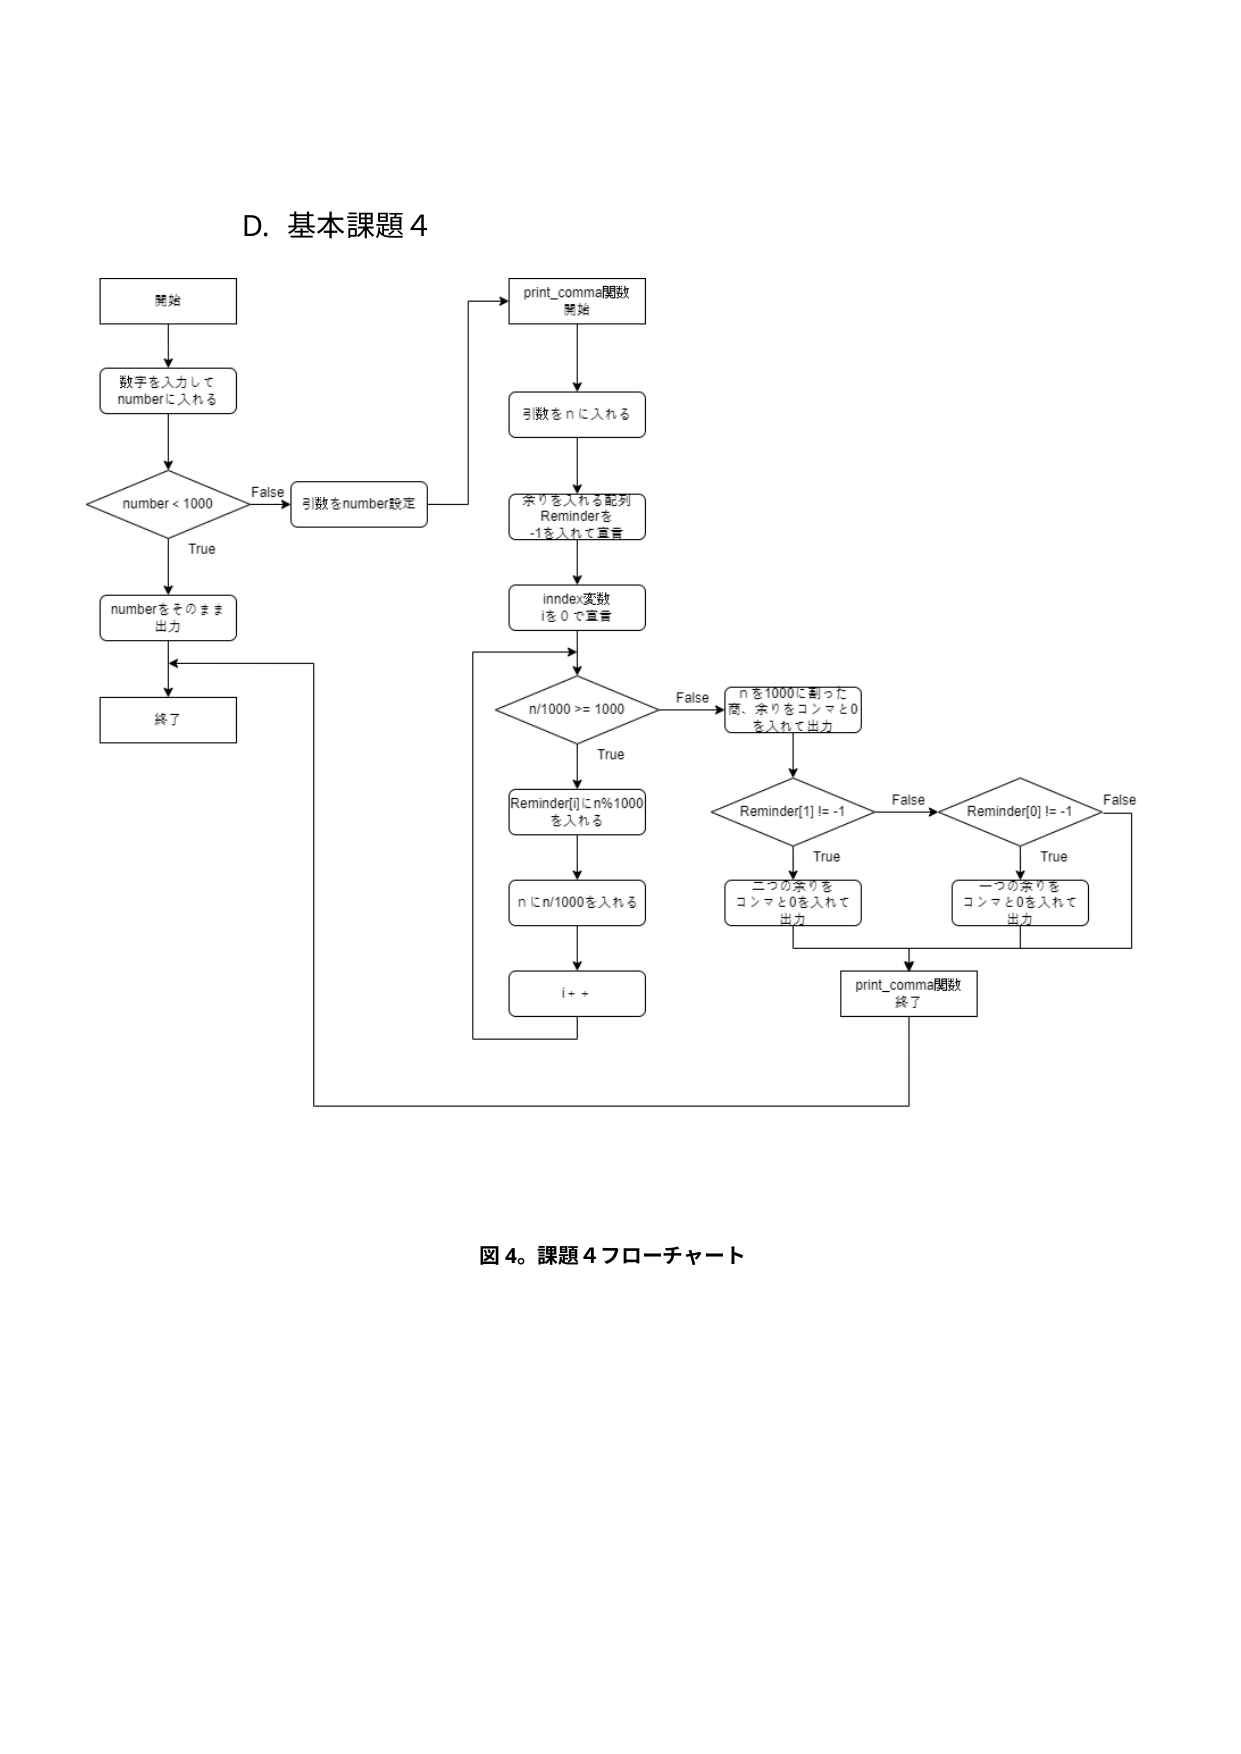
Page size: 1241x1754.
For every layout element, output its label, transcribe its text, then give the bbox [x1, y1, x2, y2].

list 基本課題４ [242, 202, 1090, 244]
picture [86, 278, 1155, 1117]
